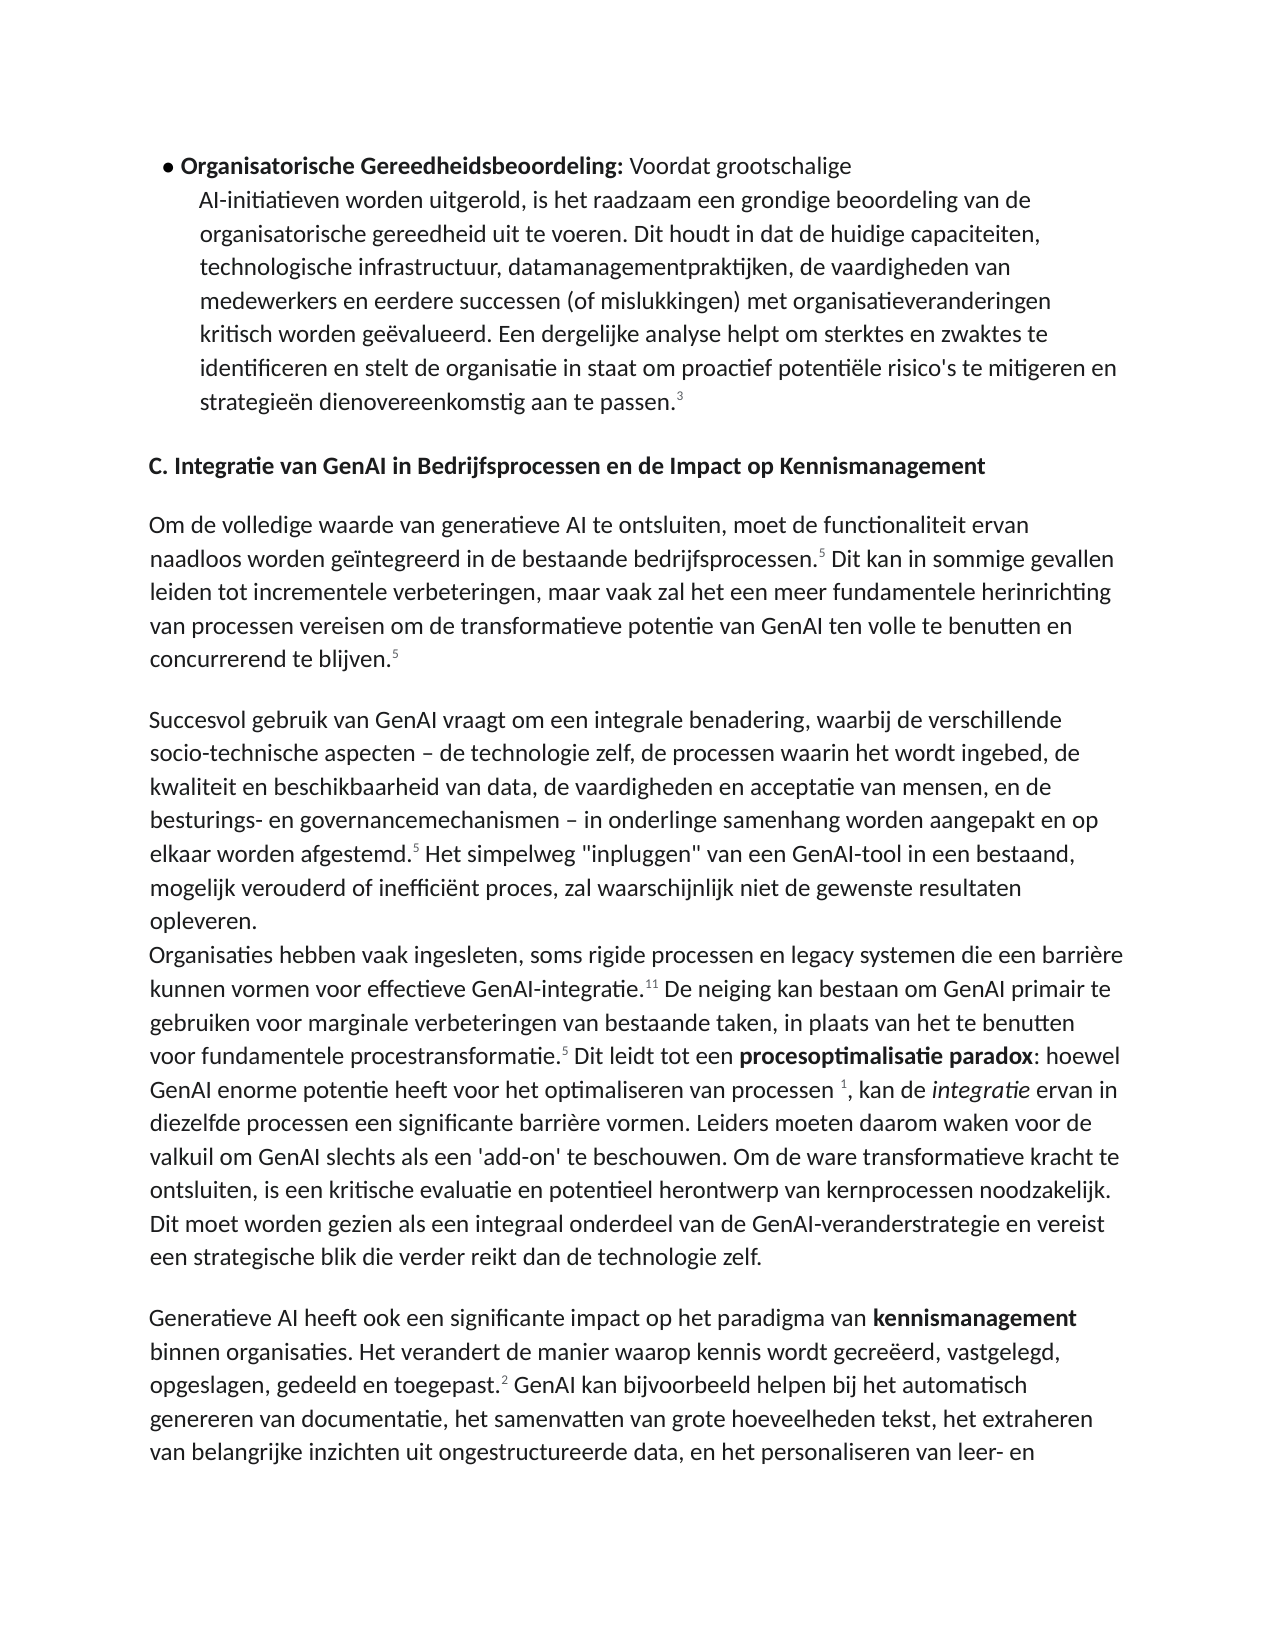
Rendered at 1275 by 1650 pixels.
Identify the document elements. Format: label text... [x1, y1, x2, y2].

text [148, 1302, 1125, 1467]
subtitle C. Integratie van GenAI in Bedrijfsprocessen en de Impact op Kennismanagement [148, 450, 1125, 481]
text Succesvol gebruik van GenAI vraagt om een integrale benadering, waarbij de verschillende socio-technische aspecten – de technologie zelf, de processen waarin het wordt ingebed, de kwaliteit en beschikbaarheid van data, de vaardigheden en acceptatie van mensen, en de besturings- en governancemechanismen – in onderlinge samenhang worden aangepakt en op elkaar worden afgestemd.5 Het simpelweg "inpluggen" van een GenAI-tool in een bestaand, mogelijk verouderd of inefficiënt proces, zal waarschijnlijk niet de gewenste resultaten opleveren. [148, 704, 1125, 936]
text Organisaties hebben vaak ingesleten, soms rigide processen en legacy systemen die een barrière kunnen vormen voor effectieve GenAI-integratie.11 De neiging kan bestaan om GenAI primair te gebruiken voor marginale verbeteringen van bestaande taken, in plaats van het te benutten voor fundamentele procestransformatie.5 Dit leidt tot een procesoptimalisatie paradox: hoewel GenAI enorme potentie heeft voor het optimaliseren van processen 1, kan de integratie ervan in diezelfde processen een significante barrière vormen. Leiders moeten daarom waken voor de valkuil om GenAI slechts als een 'add-on' te beschouwen. Om de ware transformatieve kracht te ontsluiten, is een kritische evaluatie en potentieel herontwerp van kernprocessen noodzakelijk. Dit moet worden gezien als een integraal onderdeel van de GenAI-veranderstrategie en vereist een strategische blik die verder reikt dan de technologie zelf. [148, 940, 1125, 1272]
text Om de volledige waarde van generatieve AI te ontsluiten, moet de functionaliteit ervan naadloos worden geïntegreerd in de bestaande bedrijfsprocessen.5 Dit kan in sommige gevallen leiden tot incrementele verbeteringen, maar vaak zal het een meer fundamentele herinrichting van processen vereisen om de transformatieve potentie van GenAI ten volle te benutten en concurrerend te blijven.5 [148, 509, 1125, 674]
subtitle ● Organisatorische Gereedheidsbeoordeling: Voordat grootschalige [161, 150, 1125, 180]
text AI-initiatieven worden uitgerold, is het raadzaam een grondige beoordeling van de organisatorische gereedheid uit te voeren. Dit houdt in dat de huidige capaciteiten, technologische infrastructuur, datamanagementpraktijken, de vaardigheden van medewerkers en eerdere successen (of mislukkingen) met organisatieveranderingen kritisch worden geëvalueerd. Een dergelijke analyse helpt om sterktes en zwaktes te identificeren en stelt de organisatie in staat om proactief potentiële risico's te mitigeren en strategieën dienovereenkomstig aan te passen.3 [198, 184, 1125, 416]
